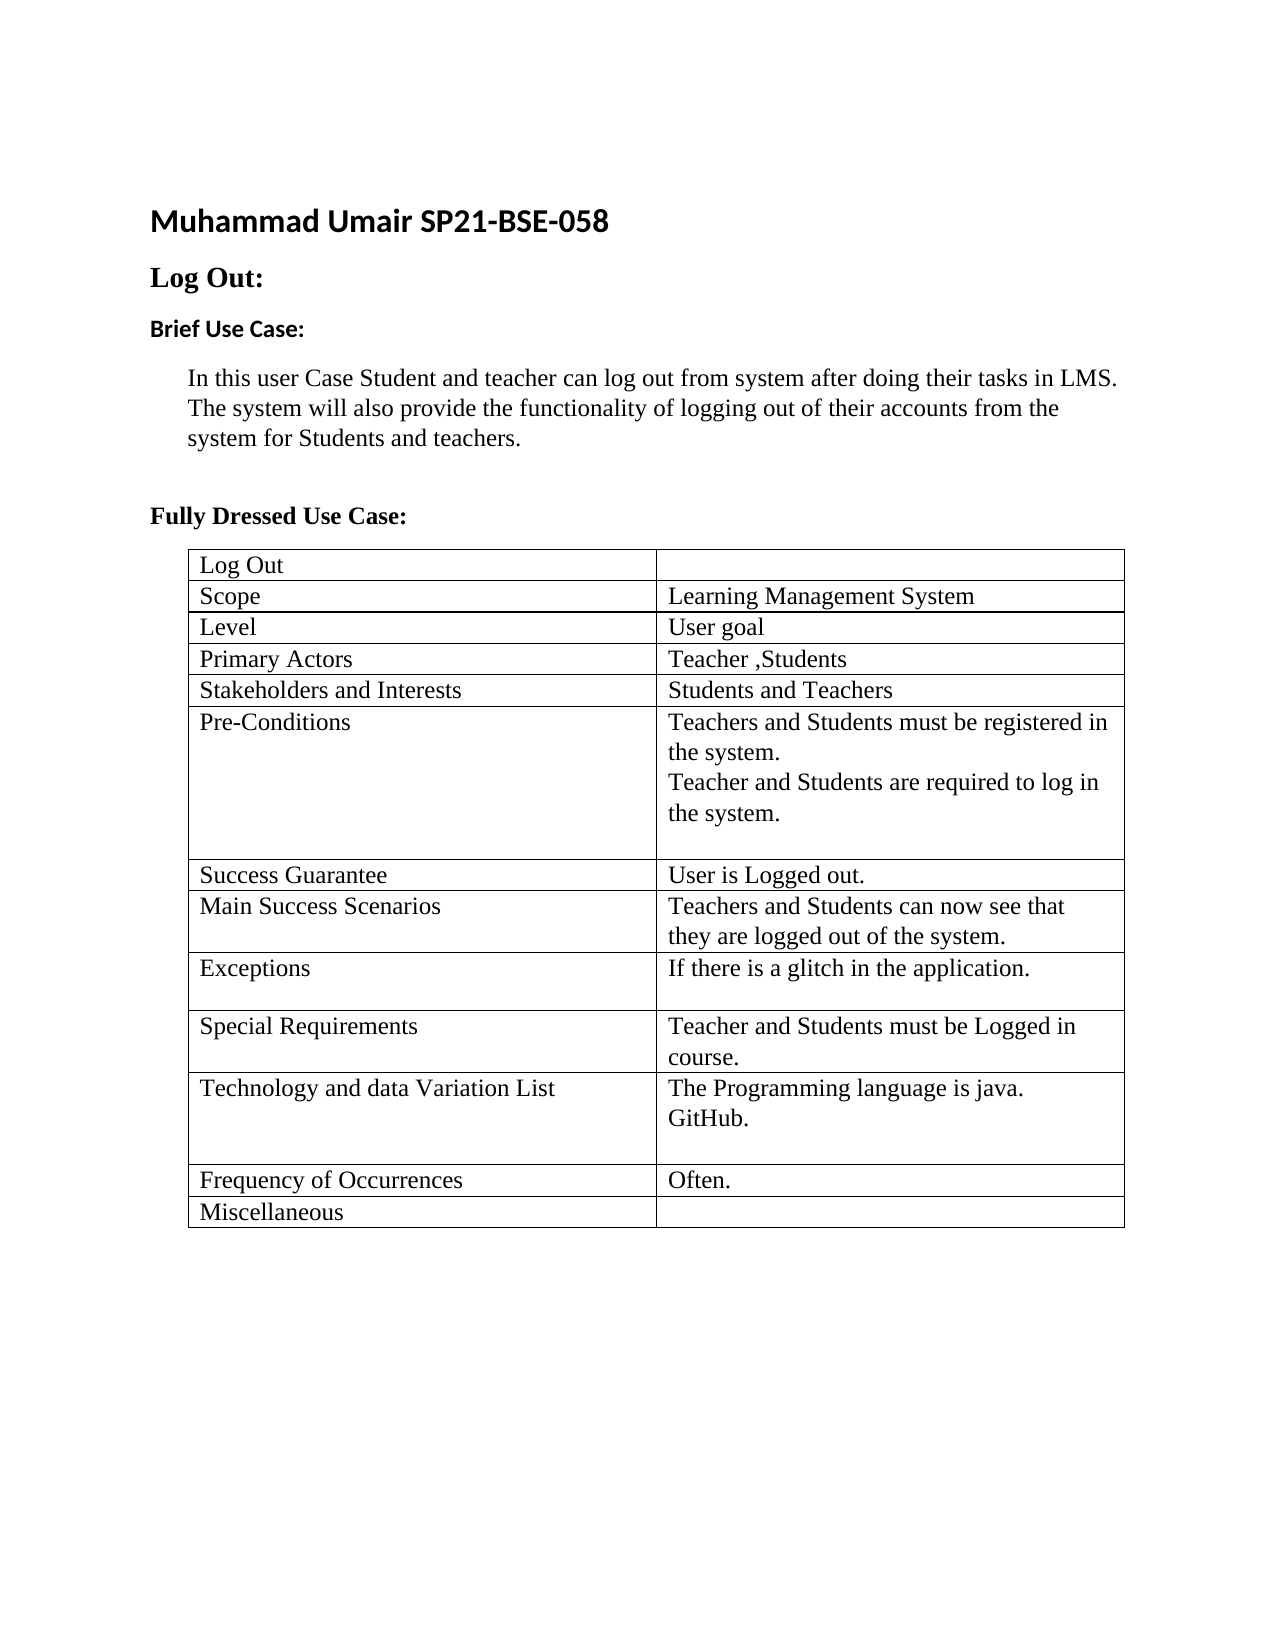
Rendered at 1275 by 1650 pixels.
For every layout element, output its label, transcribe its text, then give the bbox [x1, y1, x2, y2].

table_cell Students and Teachers [657, 675, 1124, 706]
table_cell If there is a glitch in the application. [657, 953, 1124, 1010]
table_cell Main Success Scenarios [189, 891, 656, 952]
table_cell Teacher and Students must be Logged in course. [657, 1011, 1124, 1072]
table_cell Primary Actors [189, 644, 656, 674]
text Log Out: [150, 260, 1125, 294]
table_header [657, 550, 1124, 580]
table_cell Special Requirements [189, 1011, 656, 1072]
table_cell Success Guarantee [189, 860, 656, 890]
table_cell Pre-Conditions [189, 707, 656, 859]
table_cell Technology and data Variation List [189, 1073, 656, 1164]
table_cell [657, 1197, 1124, 1227]
table_cell Exceptions [189, 953, 656, 1010]
table_cell Teachers and Students can now see that they are logged out of the system. [657, 891, 1124, 952]
table_cell Miscellaneous [189, 1197, 656, 1227]
table_cell Scope [189, 581, 656, 611]
text Fully Dressed Use Case: [150, 501, 1125, 530]
list In this user Case Student and teacher can log out from system after doing their tasks in LMS. The system will also provide the functionality of logging out of their accounts from the system for Students and teachers. [187, 363, 1125, 452]
table_cell Frequency of Occurrences [189, 1165, 656, 1196]
table_cell Teachers and Students must be registered in the system. Teacher and Students are required to log in the system. [657, 707, 1124, 859]
text Brief Use Case: [150, 313, 1125, 343]
table_cell User is Logged out. [657, 860, 1124, 890]
table_cell User goal [657, 613, 1124, 643]
table_cell Level [189, 613, 656, 643]
text Muhammad Umair SP21-BSE-058 [150, 199, 1125, 240]
table_header Log Out [189, 550, 656, 580]
table_cell The Programming language is java. GitHub. [657, 1073, 1124, 1164]
table_cell Stakeholders and Interests [189, 675, 656, 706]
table_cell Learning Management System [657, 581, 1124, 611]
table_cell Often. [657, 1165, 1124, 1196]
table_cell Teacher ,Students [657, 644, 1124, 674]
